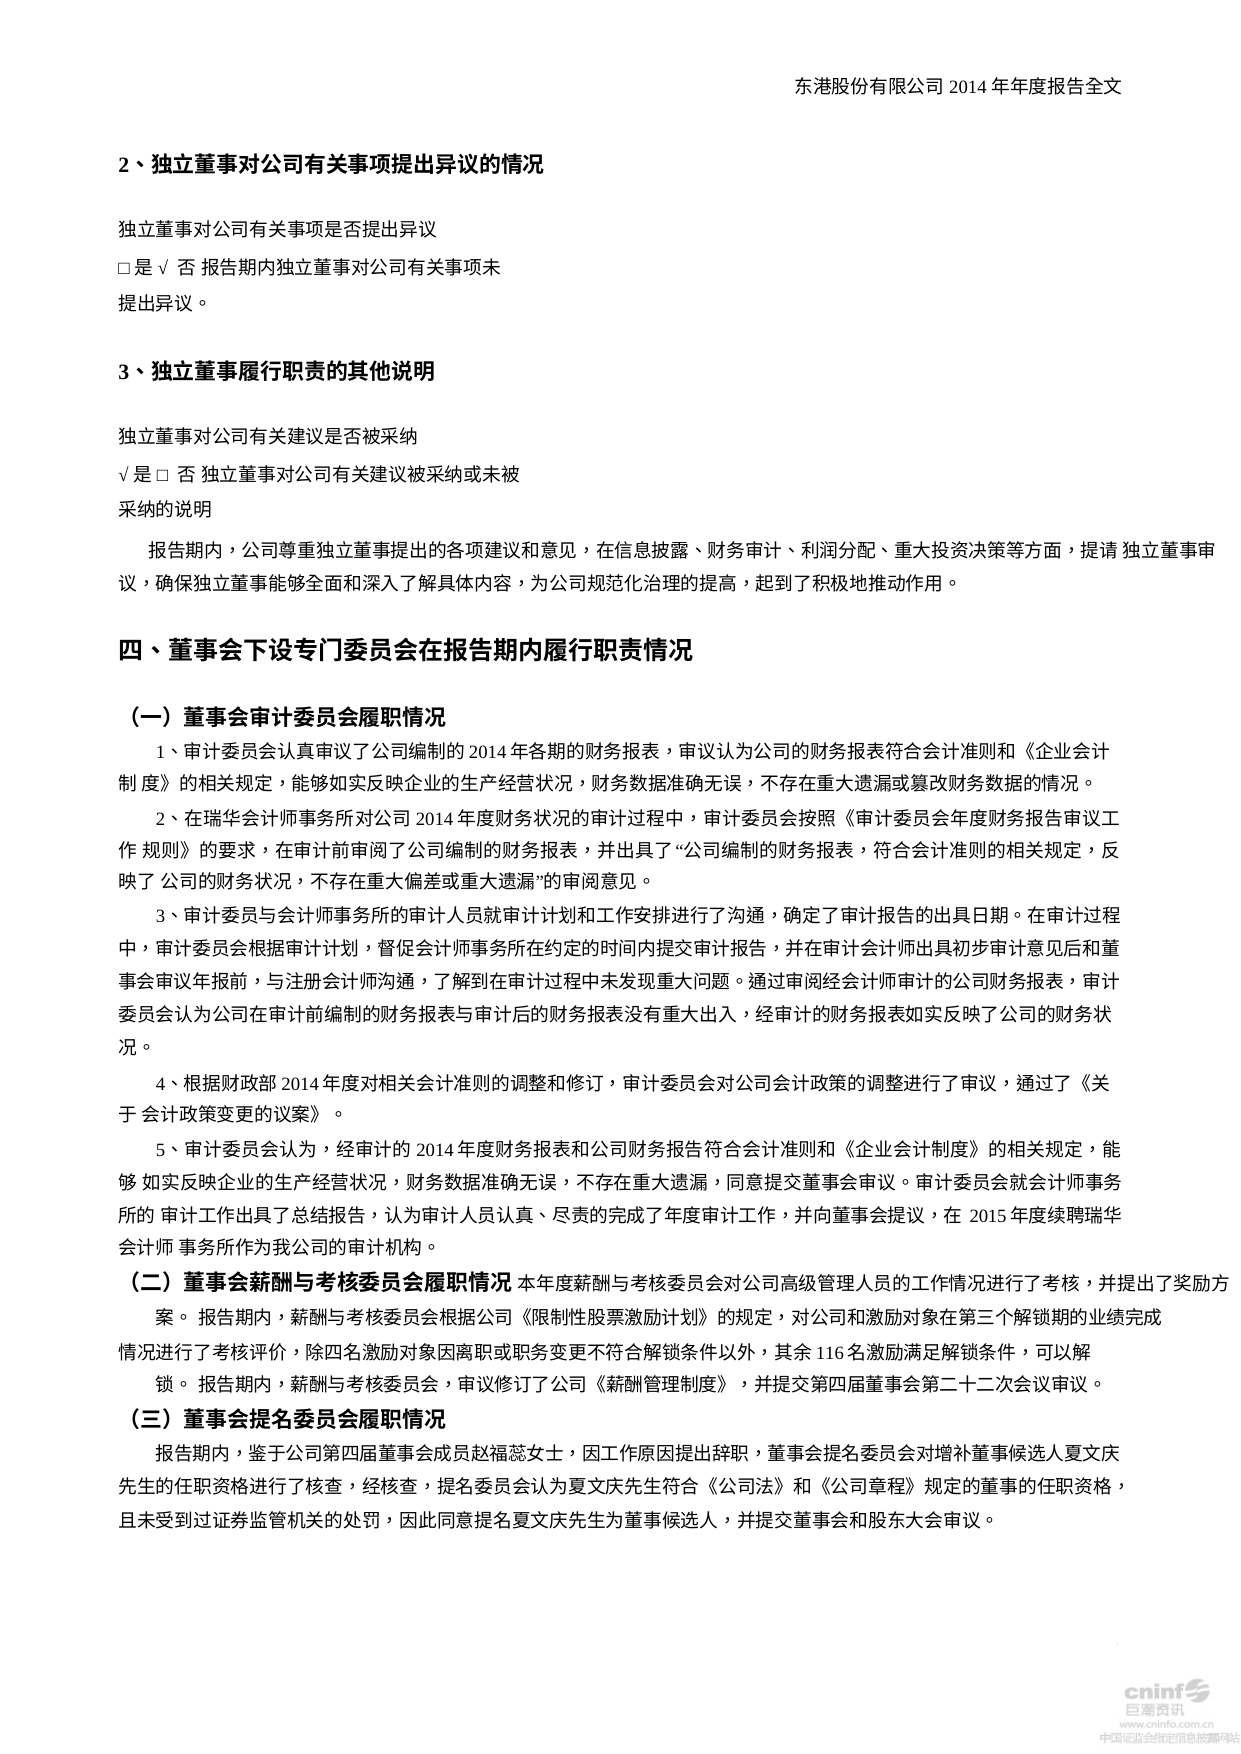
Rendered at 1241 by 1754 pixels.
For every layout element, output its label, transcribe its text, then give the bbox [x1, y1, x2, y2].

text 3、审计委员与会计师事务所的审计人员就审计计划和工作安排进行了沟通，确定了审计报告的出具日期。在审计过程 中，审计委员会根据审计计划，督促会计师事务所在约定的时间内提交审计报告，并在审计会计师出具初步审计意见后和董 事会审议年报前，与注册会计师沟通，了解到在审计过程中未发现重大问题。通过审阅经会计师审计的公司财务报表，审计 委员会认为公司在审计前编制的财务报表与审计后的财务报表没有重大出入，经审计的财务报表如实反映了公司的财务状 况。 [118, 902, 1123, 1060]
text □ 是 √ 否 报告期内独立董事对公司有关事项未提出异议。 [118, 254, 514, 316]
subtitle 四、董事会下设专门委员会在报告期内履行职责情况 [118, 633, 1240, 667]
text 情况进行了考核评价，除四名激励对象因离职或职务变更不符合解锁条件以外，其余116名激励满足解锁条件，可以解锁。 报告期内，薪酬与考核委员会，审议修订了公司《薪酬管理制度》，并提交第四届董事会第二十二次会议审议。 [118, 1339, 1123, 1397]
text 5、审计委员会认为，经审计的2014年度财务报表和公司财务报告符合会计准则和《企业会计制度》的相关规定，能够 如实反映企业的生产经营状况，财务数据准确无误，不存在重大遗漏，同意提交董事会审议。审计委员会就会计师事务所的 审计工作出具了总结报告，认为审计人员认真、尽责的完成了年度审计工作，并向董事会提议，在2015年度续聘瑞华会计师 事务所作为我公司的审计机构。 [118, 1137, 1122, 1260]
text √ 是 □ 否 独立董事对公司有关建议被采纳或未被采纳的说明 [118, 461, 533, 522]
picture [1099, 1673, 1241, 1754]
text 报告期内，鉴于公司第四届董事会成员赵福蕊女士，因工作原因提出辞职，董事会提名委员会对增补董事候选人夏文庆 先生的任职资格进行了核查，经核查，提名委员会认为夏文庆先生符合《公司法》和《公司章程》规定的董事的任职资格， 且未受到过证券监管机关的处罚，因此同意提名夏文庆先生为董事候选人，并提交董事会和股东大会审议。 [118, 1440, 1133, 1533]
subtitle （一）董事会审计委员会履职情况 [118, 702, 1240, 732]
text 独立董事对公司有关建议是否被采纳 [118, 423, 1240, 449]
text 4、根据财政部2014年度对相关会计准则的调整和修订，审计委员会对公司会计政策的调整进行了审议，通过了《关于 会计政策变更的议案》。 [118, 1070, 1123, 1127]
text 报告期内，公司尊重独立董事提出的各项建议和意见，在信息披露、财务审计、利润分配、重大投资决策等方面，提请 独立董事审议，确保独立董事能够全面和深入了解具体内容，为公司规范化治理的提高，起到了积极地推动作用。 [118, 537, 1240, 596]
text 1、审计委员会认真审议了公司编制的2014年各期的财务报表，审议认为公司的财务报表符合会计准则和《企业会计制 度》的相关规定，能够如实反映企业的生产经营状况，财务数据准确无误，不存在重大遗漏或篡改财务数据的情况。 [118, 738, 1123, 796]
subtitle 2、独立董事对公司有关事项提出异议的情况 [118, 149, 1240, 179]
subtitle （三）董事会提名委员会履职情况 [118, 1404, 1240, 1433]
subtitle 3、独立董事履行职责的其他说明 [118, 356, 1240, 386]
text 2、在瑞华会计师事务所对公司2014年度财务状况的审计过程中，审计委员会按照《审计委员会年度财务报告审议工作 规则》的要求，在审计前审阅了公司编制的财务报表，并出具了“公司编制的财务报表，符合会计准则的相关规定，反映了 公司的财务状况，不存在重大偏差或重大遗漏”的审阅意见。 [118, 805, 1121, 894]
text 独立董事对公司有关事项是否提出异议 [118, 217, 1240, 242]
text （二）董事会薪酬与考核委员会履职情况 本年度薪酬与考核委员会对公司高级管理人员的工作情况进行了考核，并提出了奖励方案。 报告期内，薪酬与考核委员会根据公司《限制性股票激励计划》的规定，对公司和激励对象在第三个解锁期的业绩完成 [118, 1267, 1240, 1329]
